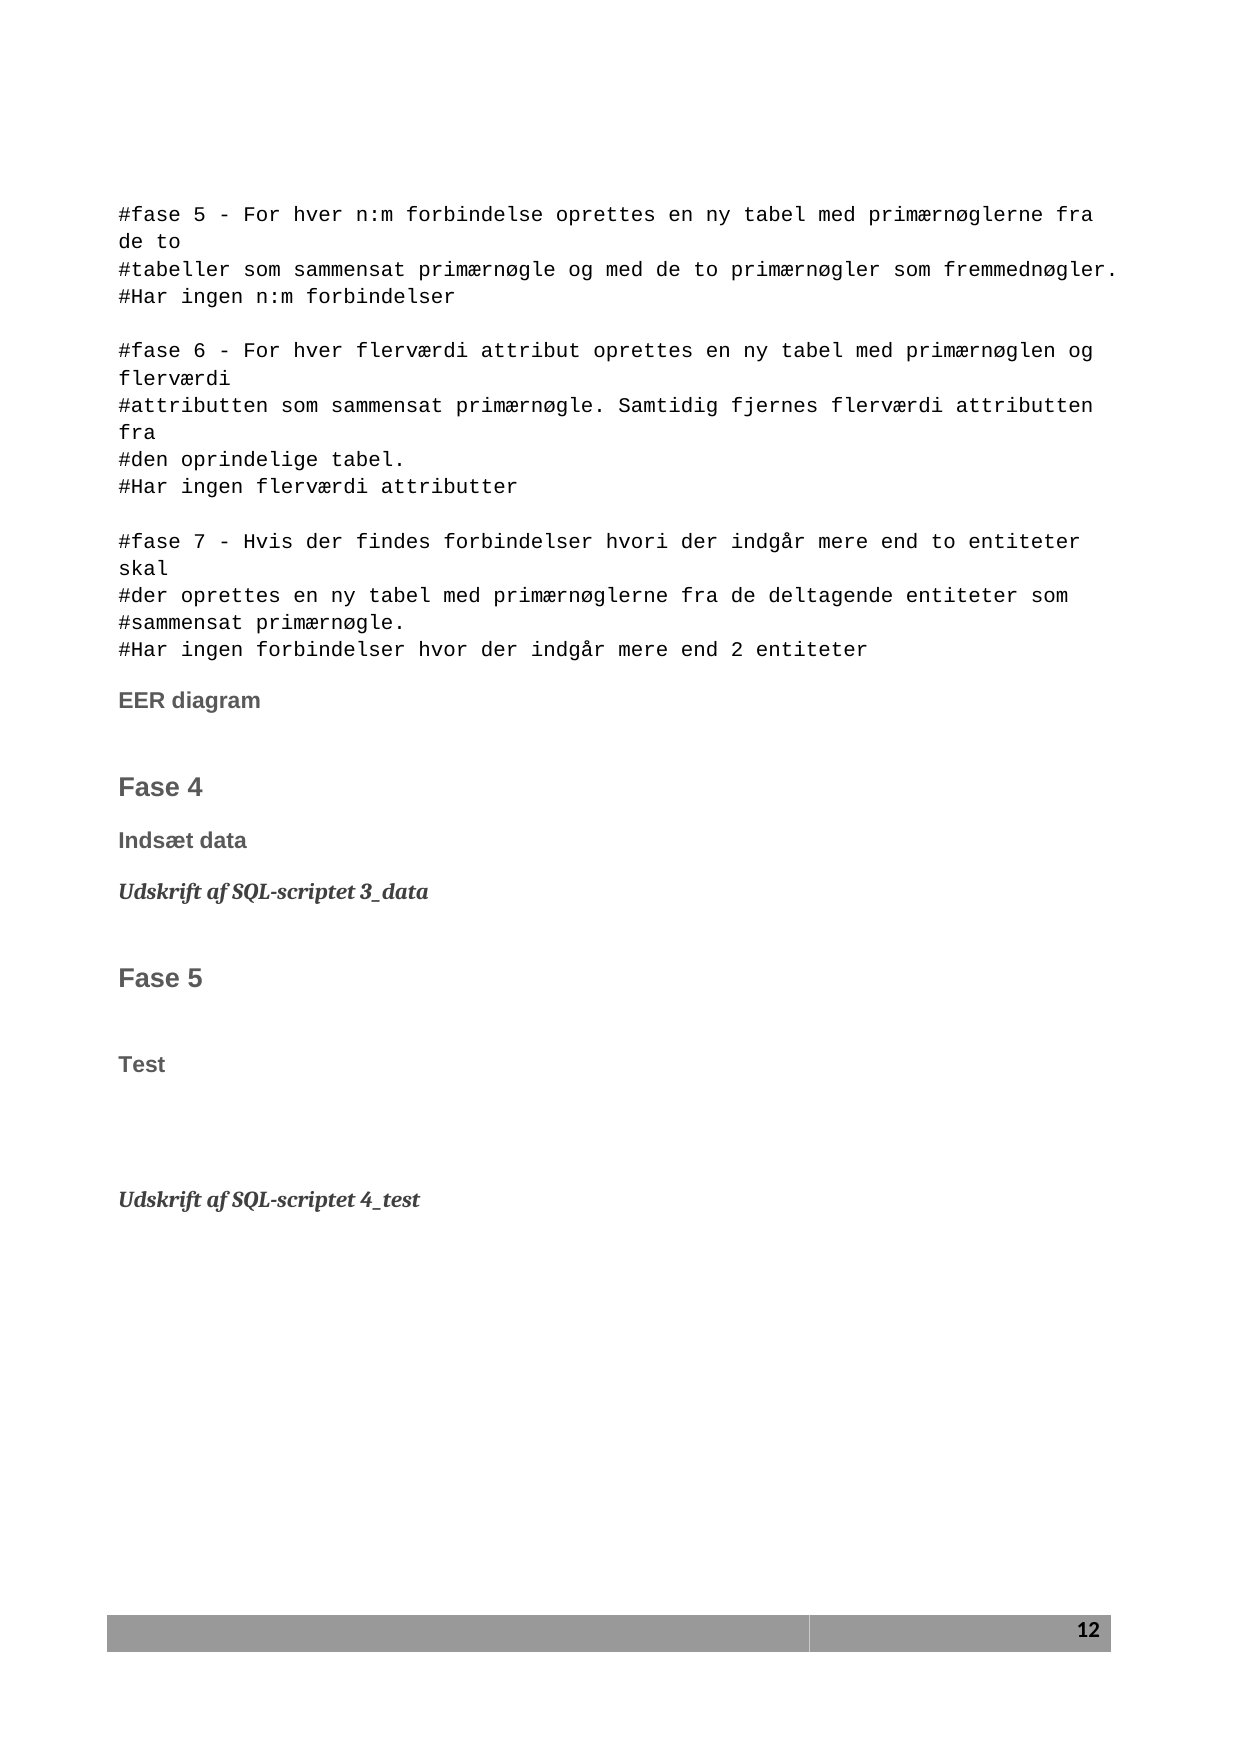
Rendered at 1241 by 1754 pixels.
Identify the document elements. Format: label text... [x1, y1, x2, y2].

text #sammensat primærnøgle. [118, 612, 1122, 636]
subtitle Udskrift af SQL-scriptet 3_data [118, 878, 1122, 905]
text #Har ingen forbindelser hvor der indgår mere end 2 entiteter [118, 639, 1122, 663]
text #fase 7 - Hvis der findes forbindelser hvori der indgår mere end to entiteter skal [118, 531, 1122, 581]
text #Har ingen n:m forbindelser [118, 286, 1122, 309]
subtitle Udskrift af SQL-scriptet 4_test [118, 1187, 1122, 1213]
subtitle EER diagram [118, 687, 1122, 714]
text #der oprettes en ny tabel med primærnøglerne fra de deltagende entiteter som [118, 585, 1122, 609]
subtitle Fase 5 [118, 962, 1122, 993]
text #attributten som sammensat primærnøgle. Samtidig fjernes flerværdi attributten fra [118, 395, 1122, 446]
text #tabeller som sammensat primærnøgle og med de to primærnøgler som fremmednøgler. [118, 259, 1122, 282]
text #den oprindelige tabel. [118, 449, 1122, 473]
text #fase 6 - For hver flerværdi attribut oprettes en ny tabel med primærnøglen og flerværdi [118, 340, 1122, 391]
text #fase 5 - For hver n:m forbindelse oprettes en ny tabel med primærnøglerne fra de to [118, 204, 1122, 255]
text #Har ingen flerværdi attributter [118, 476, 1122, 500]
subtitle Fase 4 [118, 771, 1122, 802]
subtitle Test [118, 1051, 1122, 1077]
subtitle Indsæt data [118, 827, 1122, 854]
